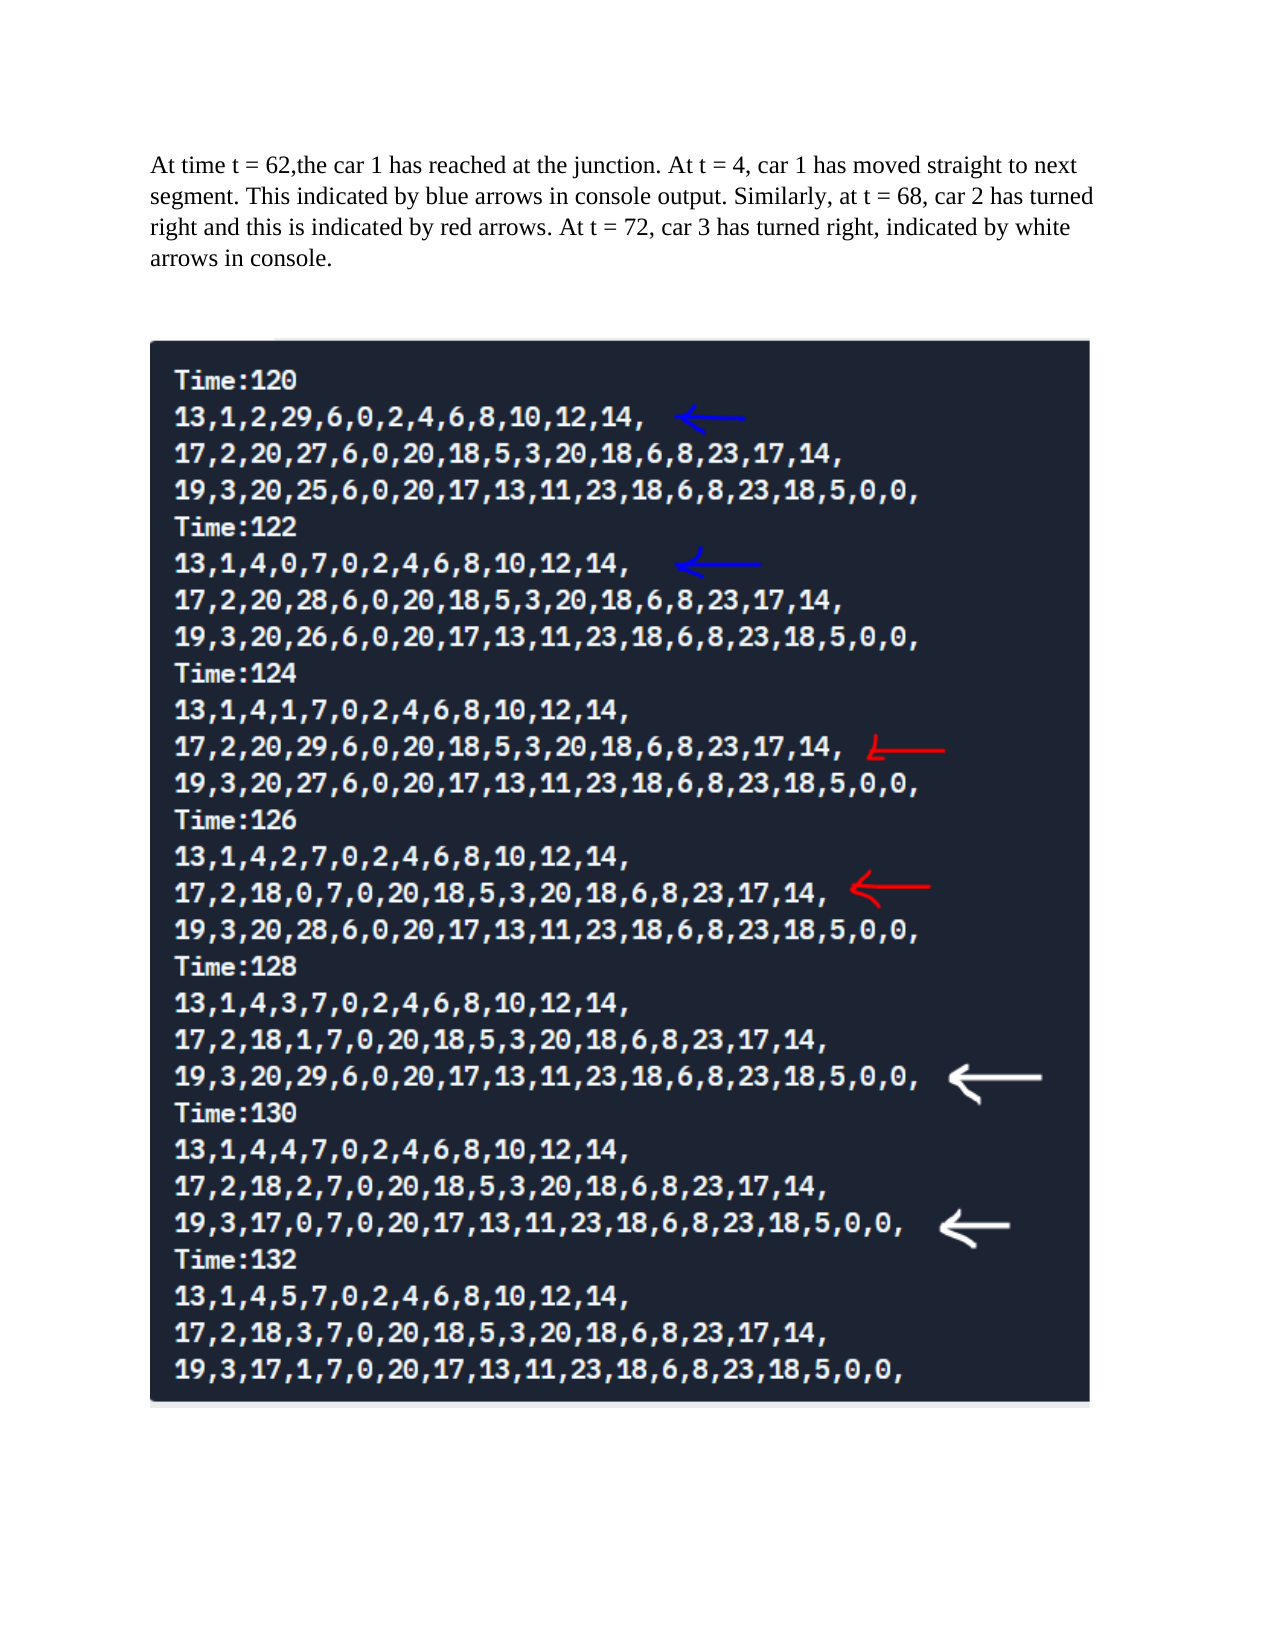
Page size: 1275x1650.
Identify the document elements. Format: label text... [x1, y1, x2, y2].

text At time t = 62,the car 1 has reached at the junction. At t = 4, car 1 has moved straight to next segment. This indicated by blue arrows in console output. Similarly, at t = 68, car 2 has turned right and this is indicated by red arrows. At t = 72, car 3 has turned right, indicated by white arrows in console. [150, 150, 1125, 272]
picture [150, 338, 1090, 1408]
